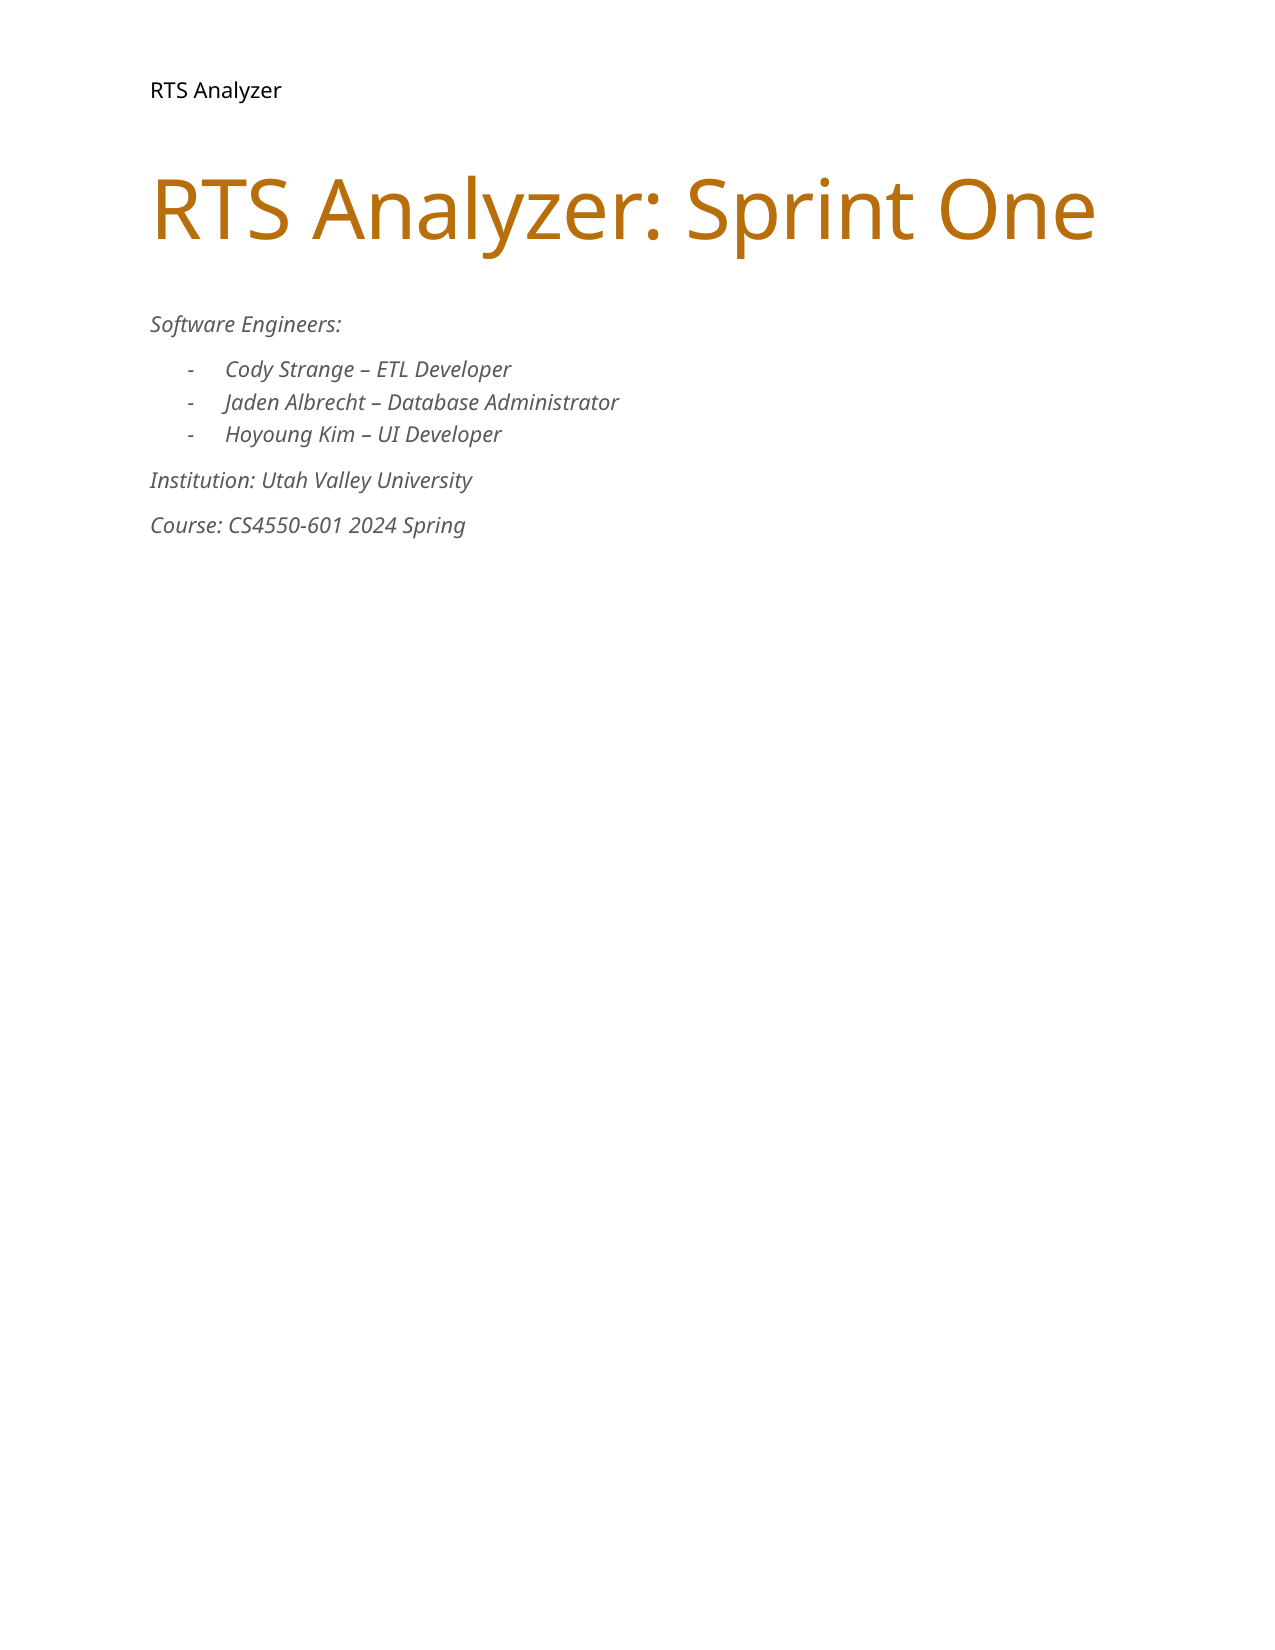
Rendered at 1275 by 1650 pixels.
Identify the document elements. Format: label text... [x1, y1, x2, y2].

text Course: CS4550-601 2024 Spring [150, 510, 1125, 539]
list Cody Strange – ETL Developer [187, 354, 1125, 384]
text Institution: Utah Valley University [150, 464, 1125, 494]
title RTS Analyzer: Sprint One [150, 150, 1125, 263]
text Software Engineers: [150, 309, 1125, 338]
list Jaden Albrecht – Database Administrator [187, 387, 1125, 416]
list Hoyoung Kim – UI Developer [187, 419, 1125, 449]
